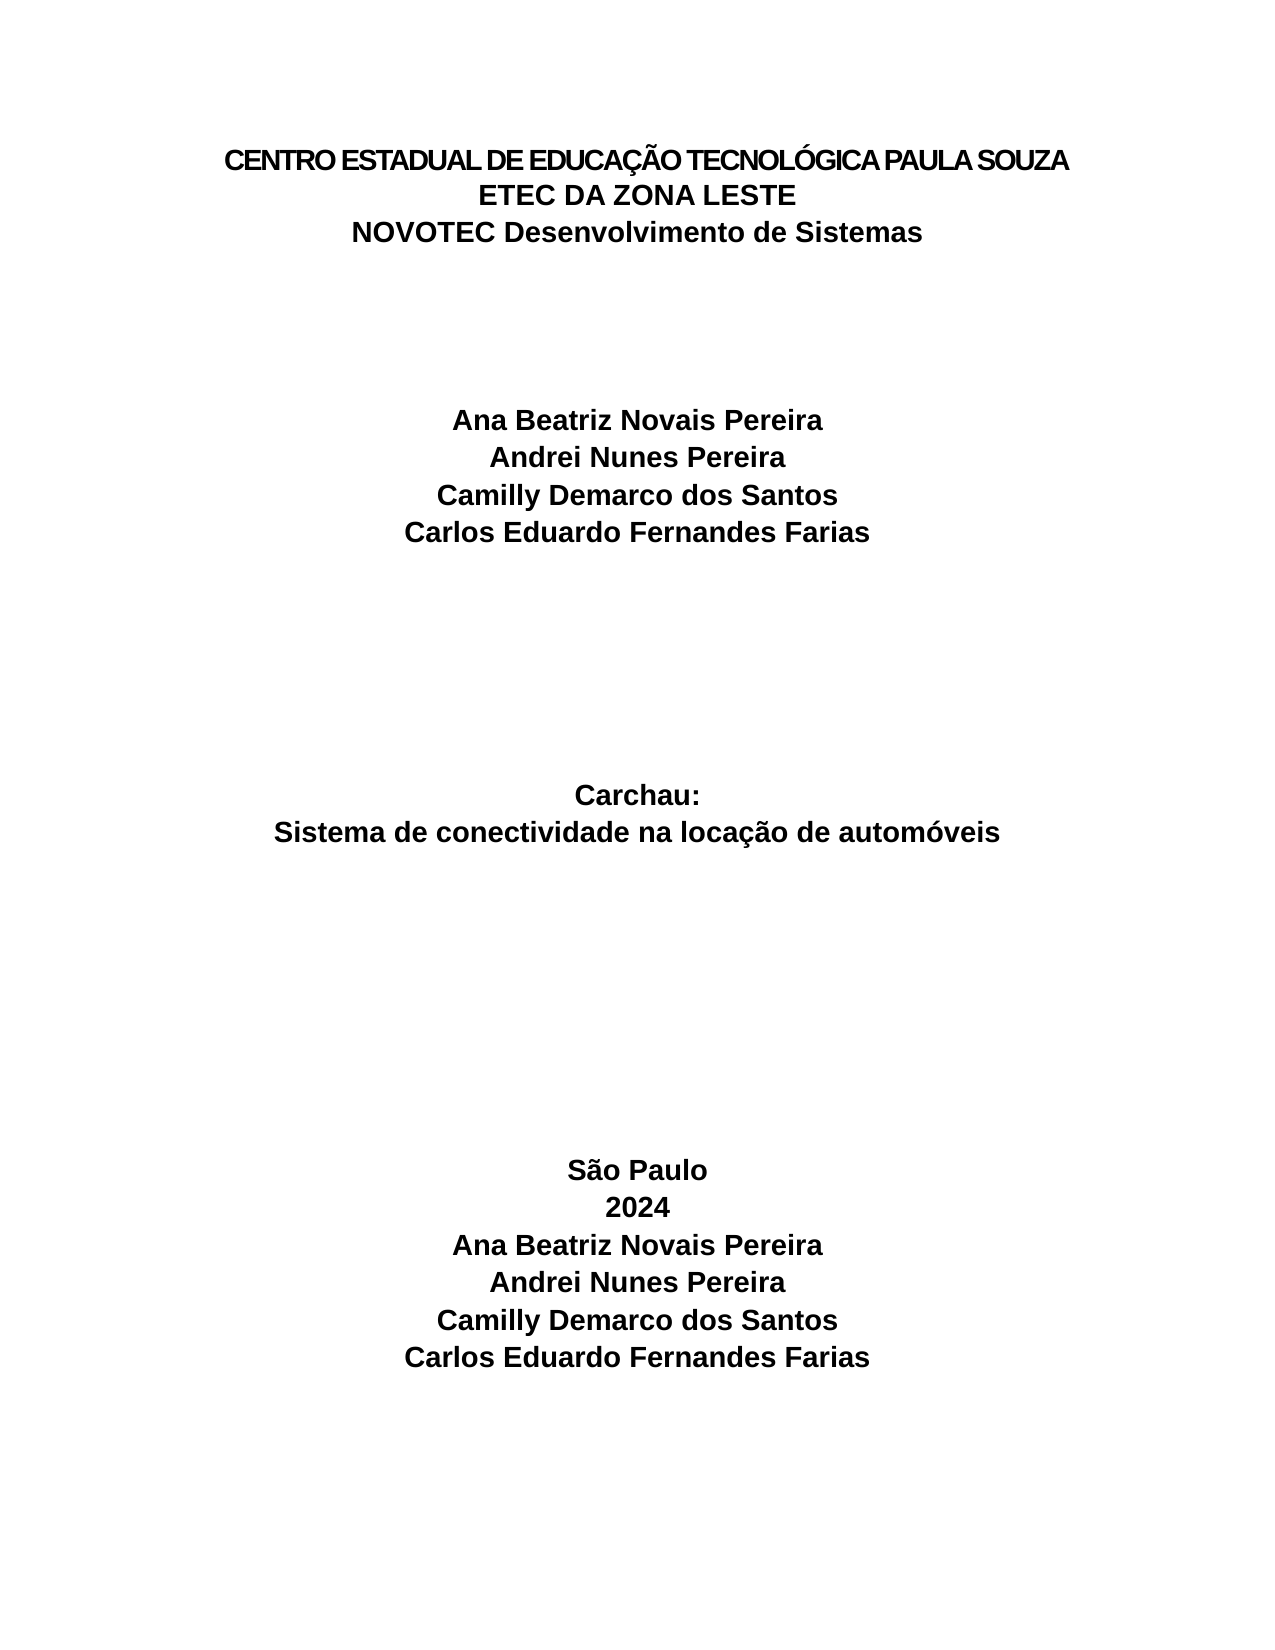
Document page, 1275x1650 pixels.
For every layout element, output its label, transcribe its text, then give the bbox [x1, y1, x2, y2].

text São Paulo [150, 1150, 1125, 1187]
text Carchau: [150, 775, 1125, 812]
text ETEC DA ZONA LESTE [150, 175, 1125, 212]
text Carlos Eduardo Fernandes Farias [150, 512, 1125, 550]
text Carlos Eduardo Fernandes Farias [150, 1337, 1125, 1375]
text CENTRO ESTADUAL DE EDUCAÇÃO TECNOLÓGICA PAULA SOUZA [626, 150, 1125, 175]
text NOVOTEC Desenvolvimento de Sistemas [150, 212, 1125, 250]
text CENTRO ESTADUAL DE EDUCAÇÃO TECNOLÓGICA PAULA SOUZA [150, 150, 632, 175]
text Sistema de conectividade na locação de automóveis [150, 812, 1125, 850]
text Ana Beatriz Novais Pereira [150, 400, 1125, 437]
text 2024 [150, 1187, 1125, 1225]
text Ana Beatriz Novais Pereira [150, 1225, 1125, 1262]
text Camilly Demarco dos Santos [150, 1300, 1125, 1337]
text Camilly Demarco dos Santos [150, 475, 1125, 512]
text Andrei Nunes Pereira [150, 1262, 1125, 1300]
text Andrei Nunes Pereira [150, 437, 1125, 475]
